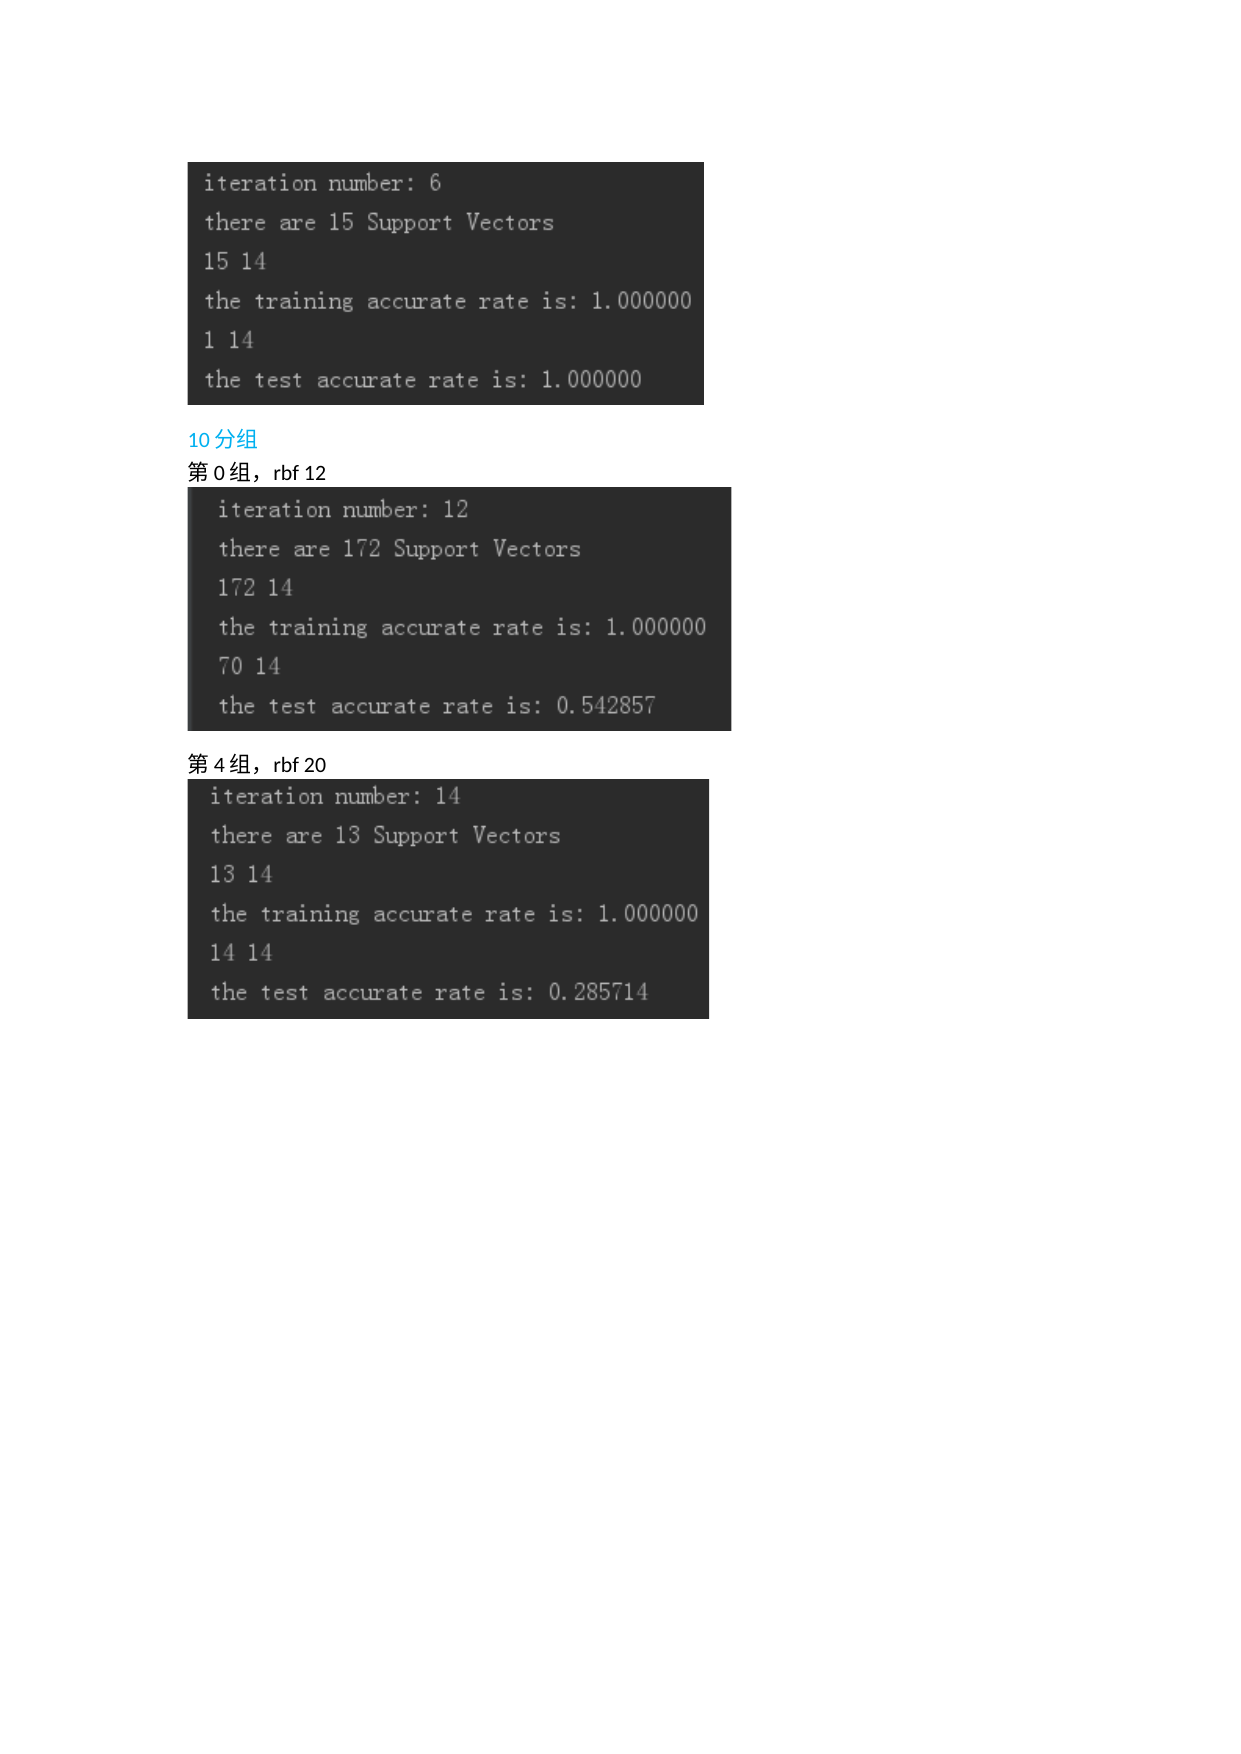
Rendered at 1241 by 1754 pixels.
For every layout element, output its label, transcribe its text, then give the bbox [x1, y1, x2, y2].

text 10分组 [187, 422, 1053, 454]
text 第4组，rbf 20 [187, 747, 1053, 779]
picture [187, 162, 704, 405]
picture [187, 487, 732, 731]
picture [187, 779, 710, 1019]
text 第0组，rbf 12 [187, 454, 1053, 487]
